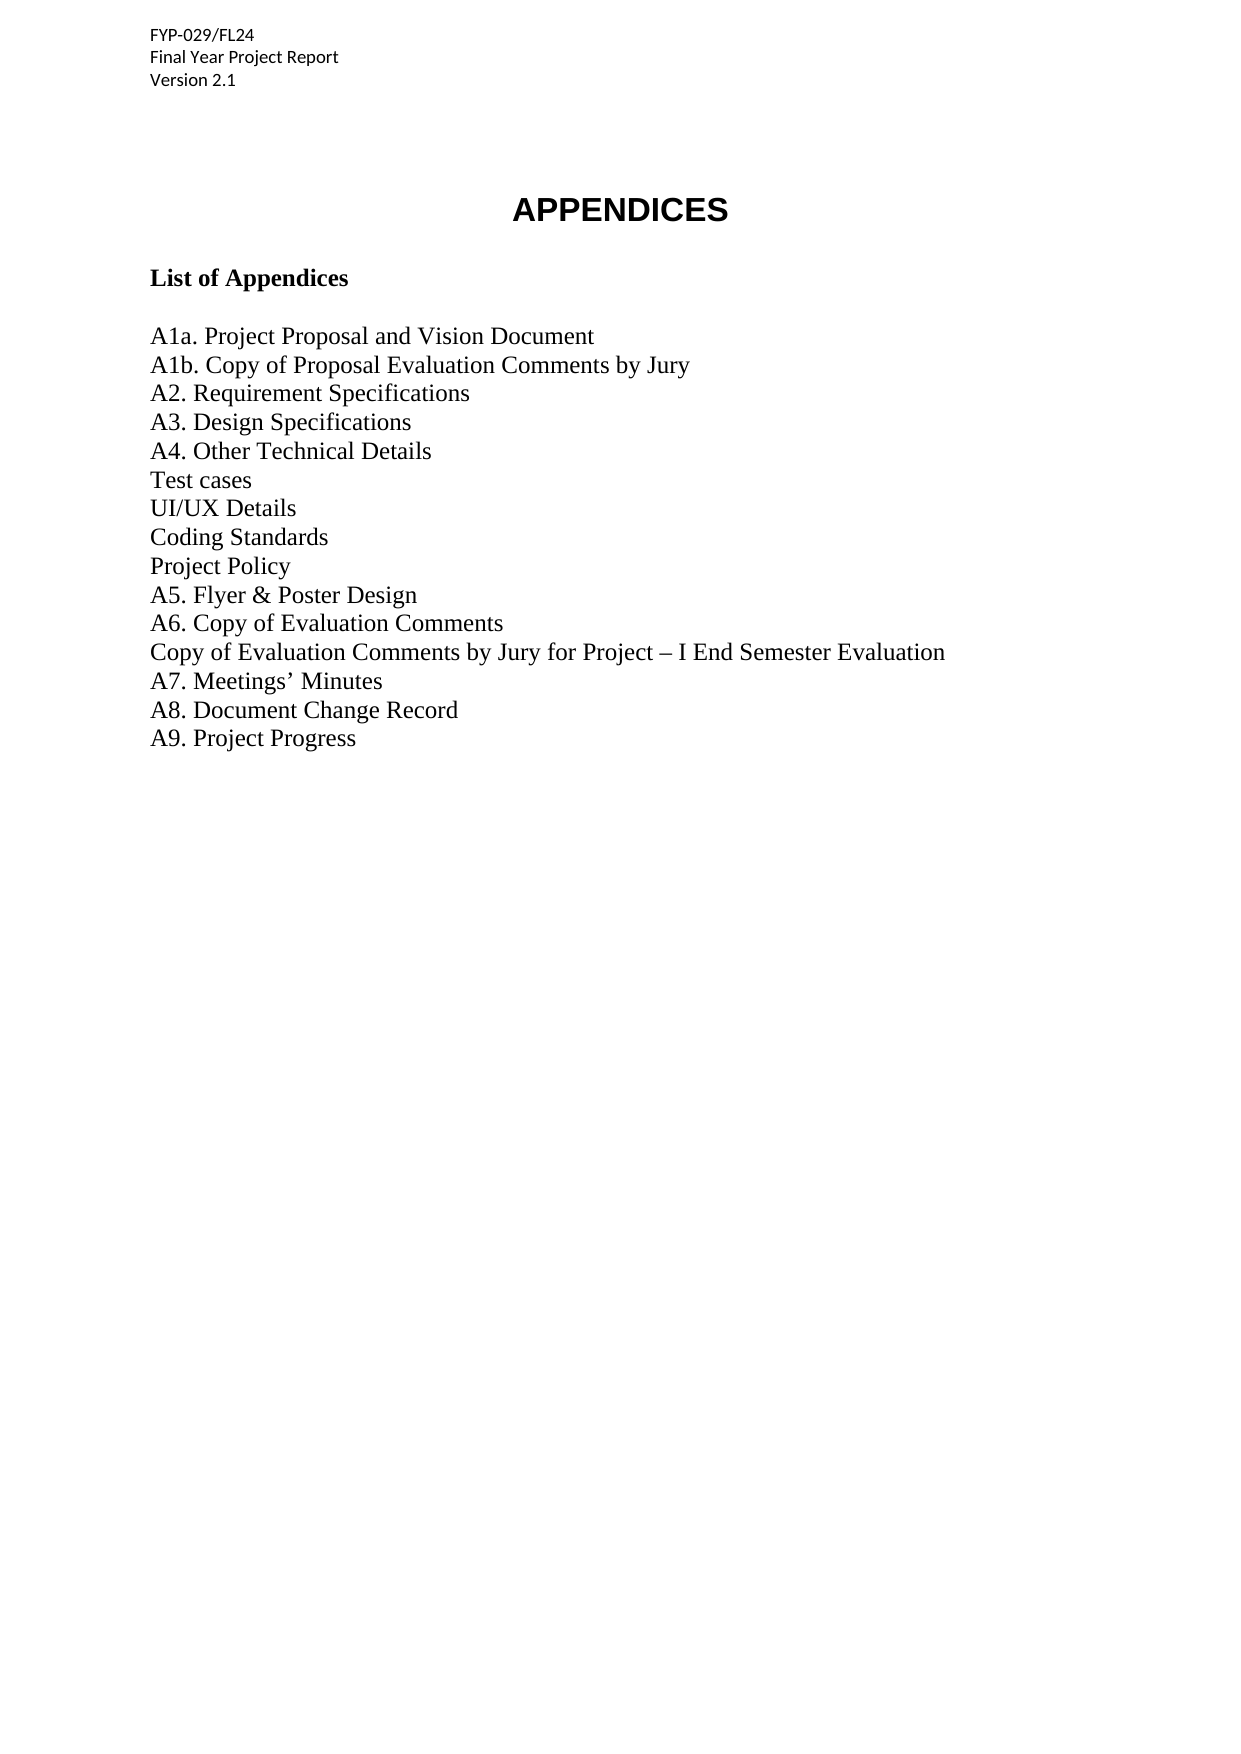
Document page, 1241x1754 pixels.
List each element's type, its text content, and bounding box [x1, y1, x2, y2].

text A8. Document Change Record [150, 695, 1090, 723]
text Coding Standards [150, 522, 1090, 551]
text A9. Project Progress [150, 723, 1090, 752]
text A7. Meetings’ Minutes [150, 666, 1090, 695]
subtitle APPENDICES [150, 190, 1090, 228]
text Test cases [150, 465, 1090, 493]
text A6. Copy of Evaluation Comments [150, 608, 1090, 637]
text A5. Flyer & Poster Design [150, 580, 1090, 608]
text UI/UX Details [150, 493, 1090, 522]
text A2. Requirement Specifications [150, 378, 1090, 407]
text Copy of Evaluation Comments by Jury for Project – I End Semester Evaluation [150, 637, 1090, 666]
text Project Policy [150, 551, 1090, 580]
text A1b. Copy of Proposal Evaluation Comments by Jury [150, 350, 1090, 378]
text List of Appendices [150, 263, 1090, 292]
text A4. Other Technical Details [150, 436, 1090, 465]
text A1a. Project Proposal and Vision Document [150, 321, 1090, 350]
text A3. Design Specifications [150, 407, 1090, 436]
